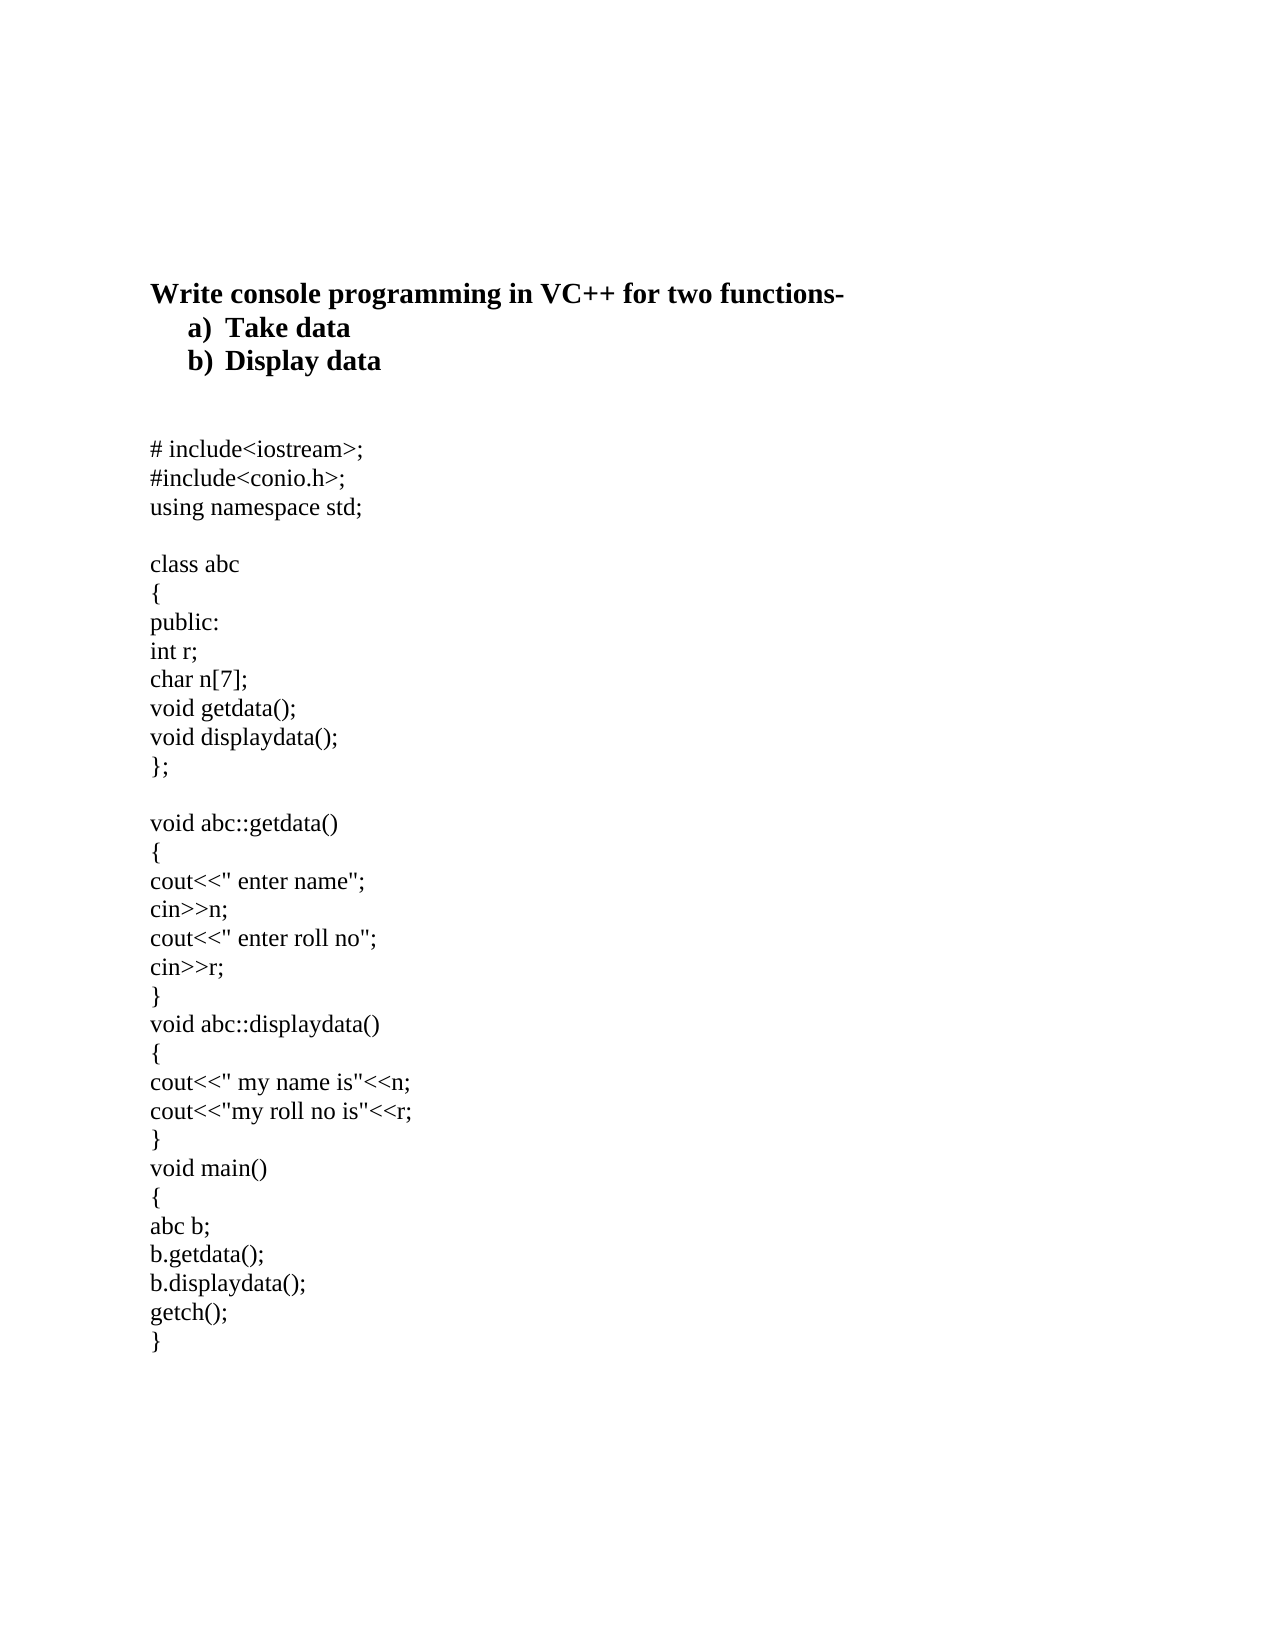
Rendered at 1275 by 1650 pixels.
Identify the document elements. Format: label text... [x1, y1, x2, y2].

text b.displaydata(); [150, 1268, 1125, 1297]
text { [150, 1038, 1125, 1067]
text cout<<" enter name"; [150, 866, 1125, 894]
text void abc::getdata() [150, 808, 1125, 837]
text { [150, 837, 1125, 866]
text void main() [150, 1153, 1125, 1182]
text void displaydata(); [150, 722, 1125, 751]
text { [150, 1182, 1125, 1211]
text }; [150, 751, 1125, 779]
text cout<<"my roll no is"<<r; [150, 1096, 1125, 1124]
list Take data [187, 310, 1125, 343]
text { [150, 578, 1125, 607]
text cin>>n; [150, 894, 1125, 923]
list Display data [187, 343, 1125, 377]
text #include<conio.h>; [150, 463, 1125, 492]
text getch(); [150, 1297, 1125, 1326]
text using namespace std; [150, 492, 1125, 521]
text void getdata(); [150, 693, 1125, 722]
text class abc [150, 549, 1125, 578]
text public: [150, 607, 1125, 636]
text cin>>r; [150, 952, 1125, 981]
text # include<iostream>; [150, 434, 1125, 463]
text char n[7]; [150, 664, 1125, 693]
text b.getdata(); [150, 1239, 1125, 1268]
text cout<<" enter roll no"; [150, 923, 1125, 952]
text void abc::displaydata() [150, 1009, 1125, 1038]
text abc b; [150, 1211, 1125, 1239]
text Write console programming in VC++ for two functions- [150, 276, 1125, 310]
text } [150, 1326, 1125, 1354]
text cout<<" my name is"<<n; [150, 1067, 1125, 1096]
text int r; [150, 636, 1125, 664]
text } [150, 981, 1125, 1009]
text } [150, 1124, 1125, 1153]
